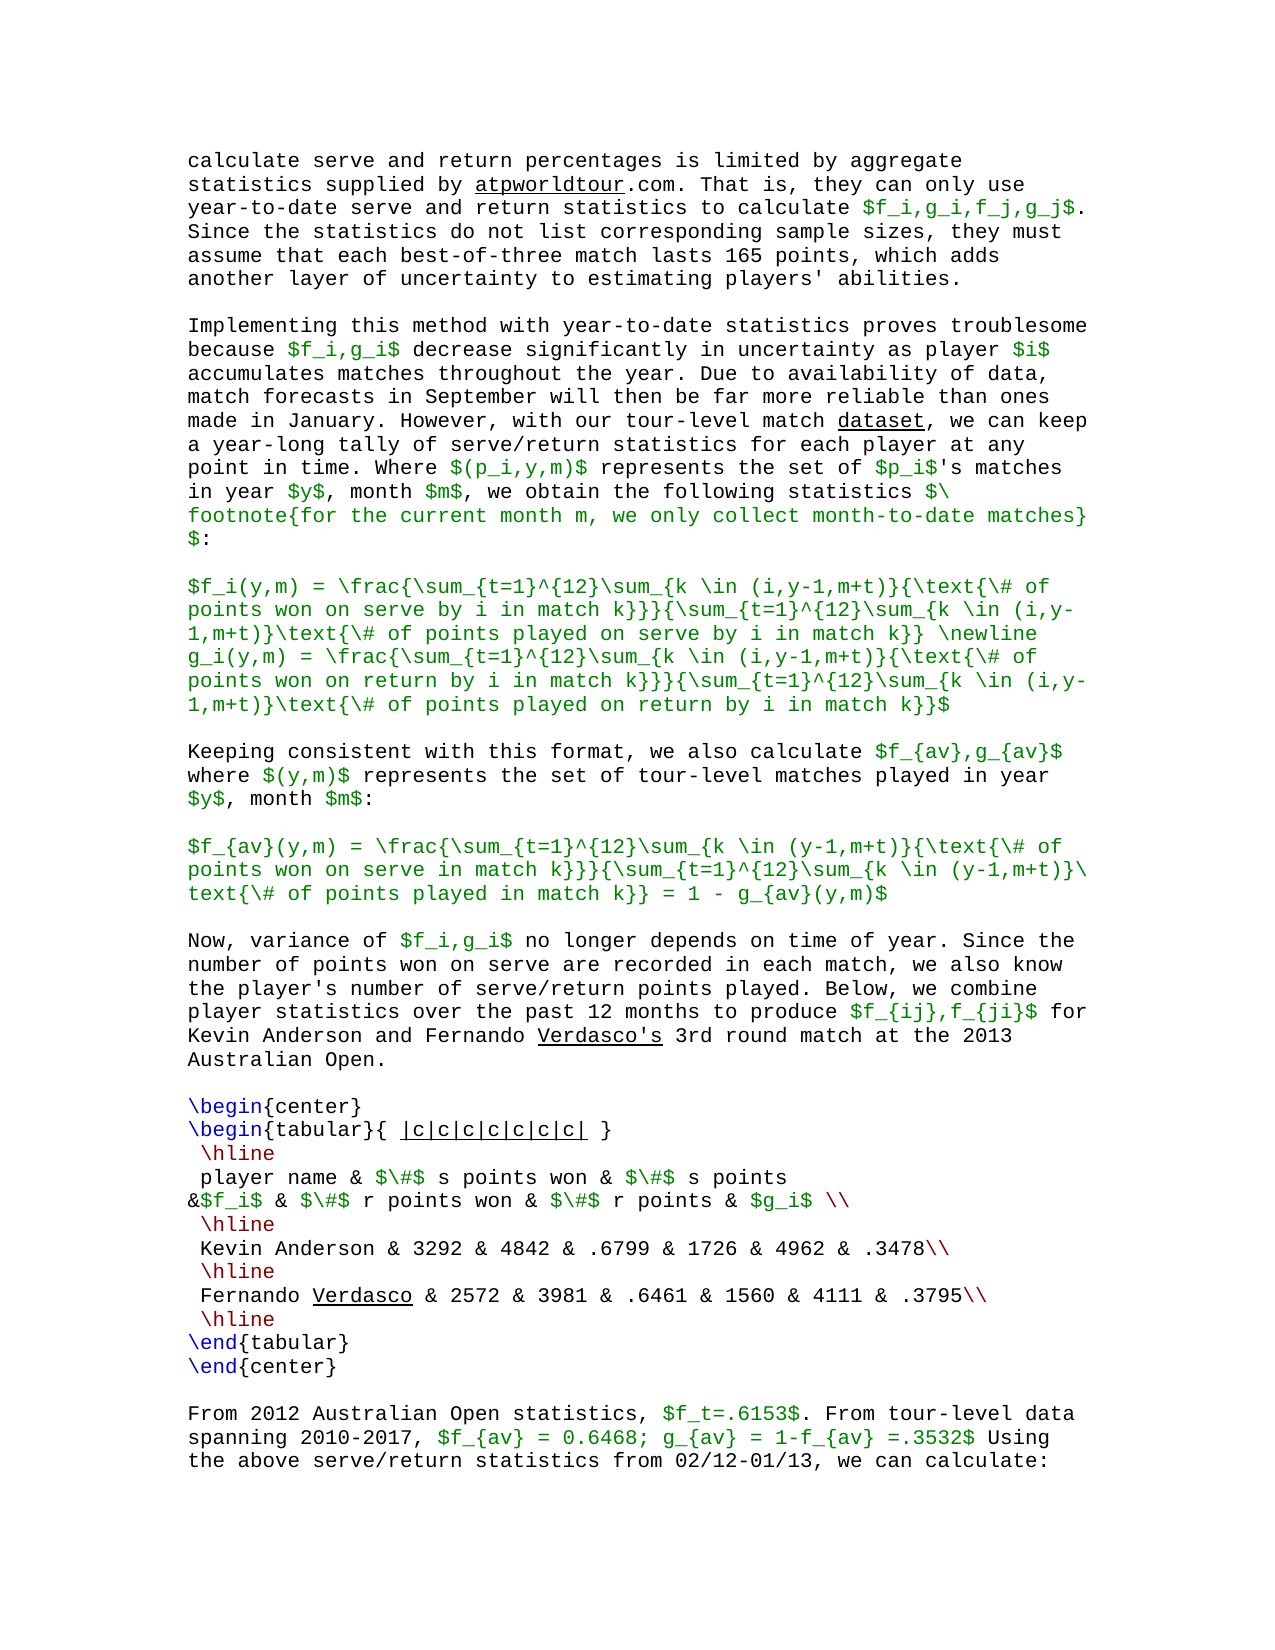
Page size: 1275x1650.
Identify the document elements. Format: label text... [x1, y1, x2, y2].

text \begin{tabular}{ |c|c|c|c|c|c|c| } [187, 1119, 1087, 1143]
text $f_i(y,m) = \frac{\sum_{t=1}^{12}\sum_{k \in (i,y-1,m+t)}{\text{\# of points won on serve by i in match k}}}{\sum_{t=1}^{12}\sum_{k \in (i,y-1,m+t)}\text{\# of points played on serve by i in match k}} \newline [187, 576, 1087, 647]
text g_i(y,m) = \frac{\sum_{t=1}^{12}\sum_{k \in (i,y-1,m+t)}{\text{\# of points won on return by i in match k}}}{\sum_{t=1}^{12}\sum_{k \in (i,y-1,m+t)}\text{\# of points played on return by i in match k}}$ [187, 647, 1087, 717]
text \hline [187, 1261, 1087, 1285]
text Keeping consistent with this format, we also calculate $f_{av},g_{av}$ where $(y,m)$ represents the set of tour-level matches played in year $y$, month $m$: [187, 741, 1087, 812]
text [187, 150, 1087, 292]
text \hline [187, 1214, 1087, 1238]
text &$f_i$ & $\#$ r points won & $\#$ r points & $g_i$ \\ [187, 1190, 1087, 1214]
text Kevin Anderson & 3292 & 4842 & .6799 & 1726 & 4962 & .3478\\ [187, 1238, 1087, 1261]
text \end{tabular} [187, 1332, 1087, 1356]
text $f_{av}(y,m) = \frac{\sum_{t=1}^{12}\sum_{k \in (y-1,m+t)}{\text{\# of points won on serve in match k}}}{\sum_{t=1}^{12}\sum_{k \in (y-1,m+t)}\text{\# of points played in match k}} = 1 - g_{av}(y,m)$ [187, 836, 1087, 907]
text From 2012 Australian Open statistics, $f_t=.6153$. From tour-level data spanning 2010-2017, $f_{av} = 0.6468; g_{av} = 1-f_{av} =.3532$ Using the above serve/return statistics from 02/12-01/13, we can calculate: [187, 1403, 1087, 1474]
text \hline [187, 1309, 1087, 1332]
text \hline [187, 1143, 1087, 1167]
text \begin{center} [187, 1096, 1087, 1119]
text player name & $\#$ s points won & $\#$ s points [187, 1167, 1087, 1190]
text Now, variance of $f_i,g_i$ no longer depends on time of year. Since the number of points won on serve are recorded in each match, we also know the player's number of serve/return points played. Below, we combine player statistics over the past 12 months to produce $f_{ij},f_{ji}$ for Kevin Anderson and Fernando Verdasco's 3rd round match at the 2013 Australian Open. [187, 930, 1087, 1072]
text Fernando Verdasco & 2572 & 3981 & .6461 & 1560 & 4111 & .3795\\ [187, 1285, 1087, 1309]
text Implementing this method with year-to-date statistics proves troublesome because $f_i,g_i$ decrease significantly in uncertainty as player $i$ accumulates matches throughout the year. Due to availability of data, match forecasts in September will then be far more reliable than ones made in January. However, with our tour-level match dataset, we can keep a year-long tally of serve/return statistics for each player at any point in time. Where $(p_i,y,m)$ represents the set of $p_i$'s matches in year $y$, month $m$, we obtain the following statistics $\footnote{for the current month m, we only collect month-to-date matches} $: [187, 316, 1087, 552]
text \end{center} [187, 1356, 1087, 1379]
